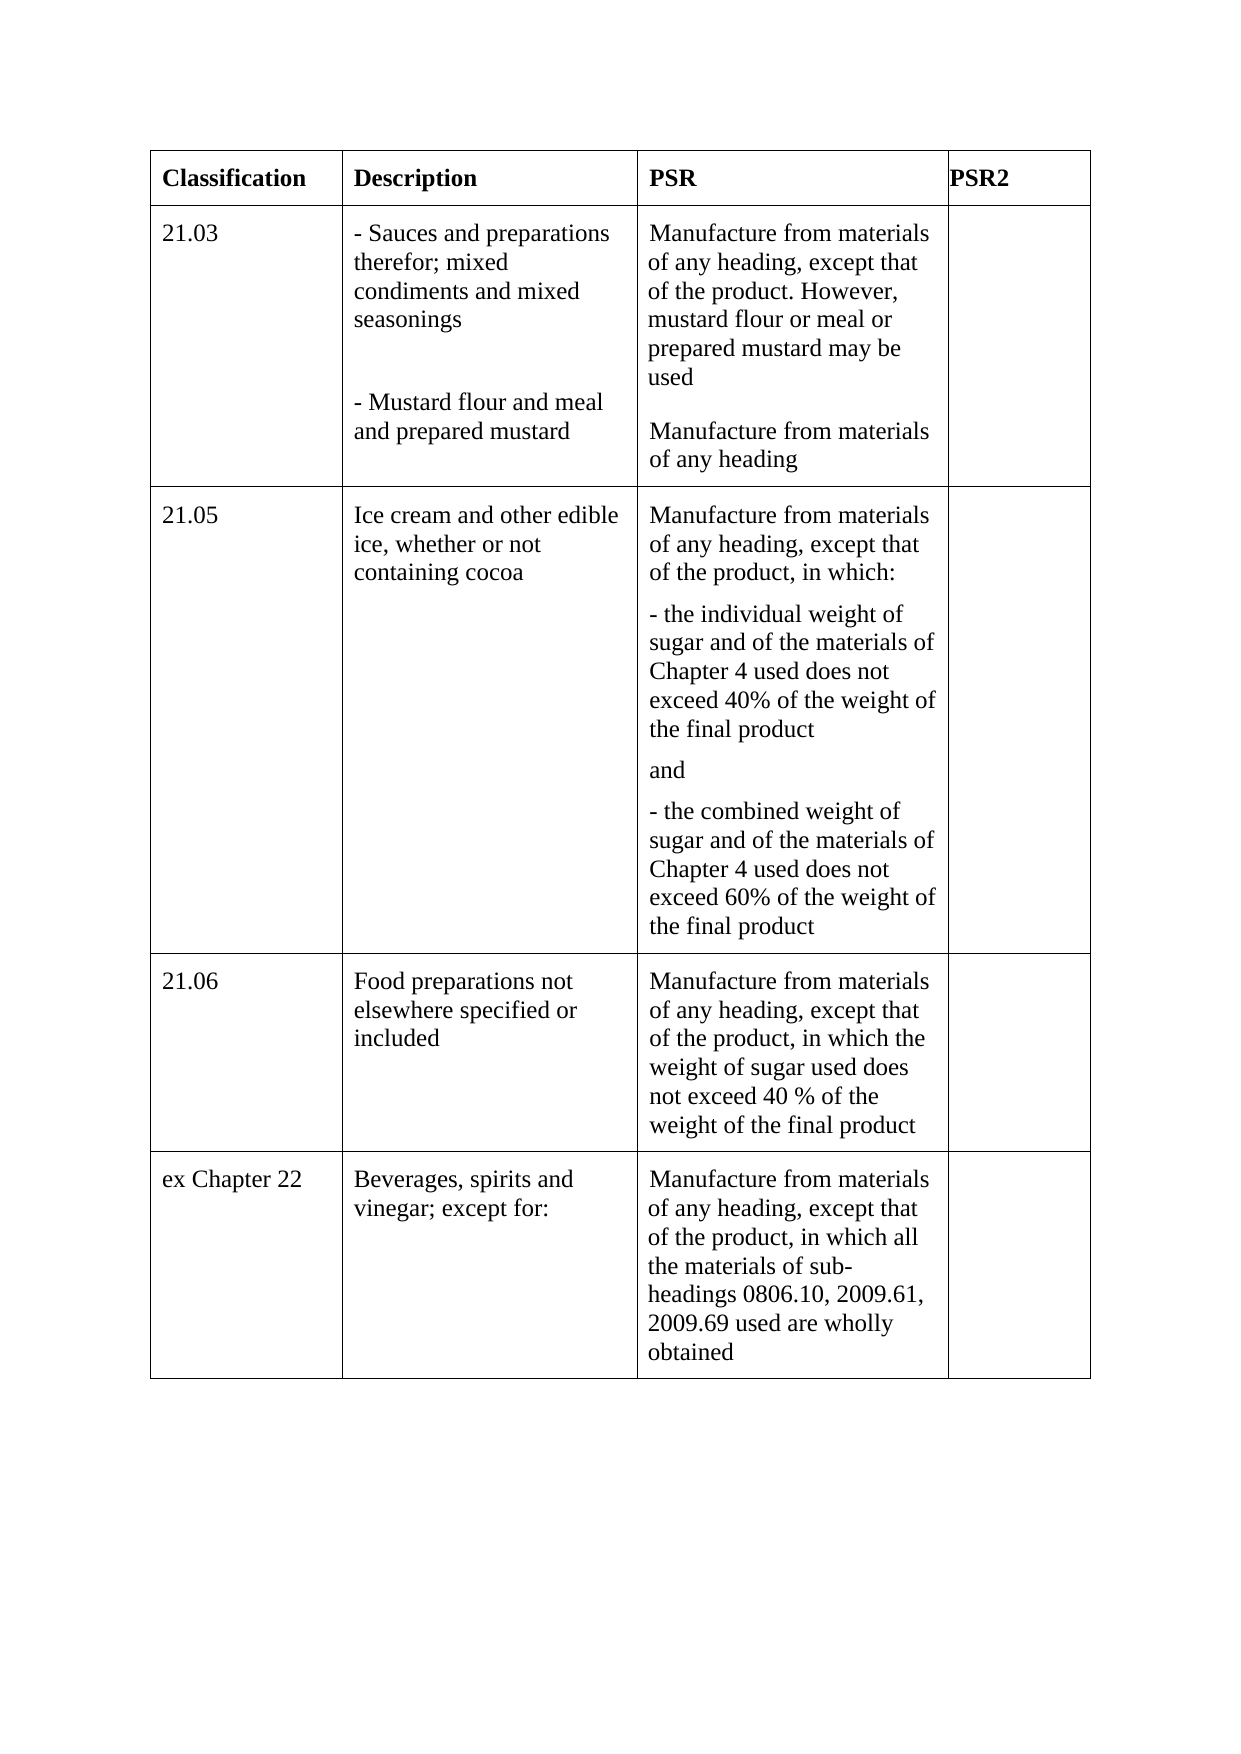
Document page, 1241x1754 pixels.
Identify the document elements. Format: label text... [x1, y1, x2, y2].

table_cell [949, 487, 1090, 952]
table_cell [949, 954, 1090, 1151]
table_header Description [343, 151, 637, 205]
table_header PSR [638, 151, 948, 205]
table_cell Manufacture from materials of any heading, except that of the product. However, mustard flour or meal or prepared mustard may be used Manufacture from materials of any heading [638, 206, 948, 486]
table_cell 21.06 [151, 954, 342, 1151]
table_cell Food preparations not elsewhere specified or included [343, 954, 637, 1151]
table_header Classification [151, 151, 342, 205]
table_cell Manufacture from materials of any heading, except that of the product, in which: - the individual weight of sugar and of the materials of Chapter 4 used does not exceed 40% of the weight of the final product and - the combined weight of sugar and of the materials of Chapter 4 used does not exceed 60% of the weight of the final product [638, 487, 948, 952]
table_header PSR2 [949, 151, 1090, 205]
table_cell Ice cream and other edible ice, whether or not containing cocoa [343, 487, 637, 952]
table_cell [949, 1152, 1090, 1378]
table_cell [949, 206, 1090, 486]
table_cell - Sauces and preparations therefor; mixed condiments and mixed seasonings - Mustard flour and meal and prepared mustard [343, 206, 637, 486]
table_cell 21.03 [151, 206, 342, 486]
table_cell Beverages, spirits and vinegar; except for: [343, 1152, 637, 1378]
table_cell Manufacture from materials of any heading, except that of the product, in which the weight of sugar used does not exceed 40 % of the weight of the final product [638, 954, 948, 1151]
table_cell ex Chapter 22 [151, 1152, 342, 1378]
table_cell 21.05 [151, 487, 342, 952]
table_cell Manufacture from materials of any heading, except that of the product, in which all the materials of sub-headings 0806.10, 2009.61, 2009.69 used are wholly obtained [638, 1152, 948, 1378]
